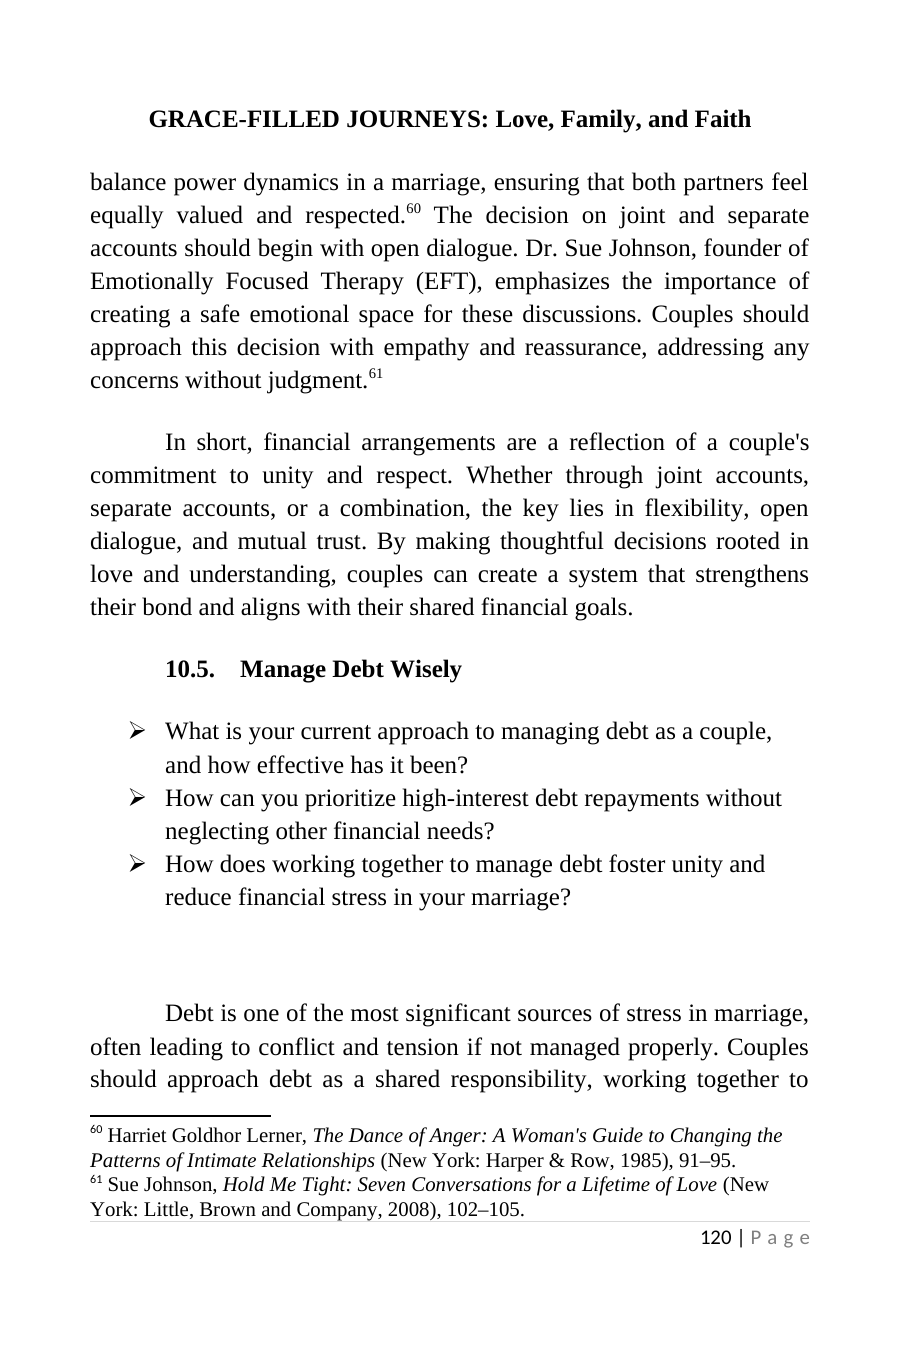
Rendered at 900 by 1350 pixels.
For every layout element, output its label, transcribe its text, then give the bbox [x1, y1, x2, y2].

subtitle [90, 167, 810, 394]
list How can you prioritize high-interest debt repayments without neglecting other financial needs? [127, 783, 810, 844]
list How does working together to manage debt foster unity and reduce financial stress in your marriage? [127, 849, 810, 911]
list What is your current approach to managing debt as a couple, and how effective has it been? [127, 717, 810, 778]
subtitle In short, financial arrangements are a reflection of a couple's commitment to unity and respect. Whether through joint accounts, separate accounts, or a combination, the key lies in flexibility, open dialogue, and mutual trust. By making thoughtful decisions rooted in love and understanding, couples can create a system that strengthens their bond and aligns with their shared financial goals. [90, 427, 810, 621]
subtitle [90, 998, 810, 1093]
subtitle Manage Debt Wisely [165, 654, 810, 683]
